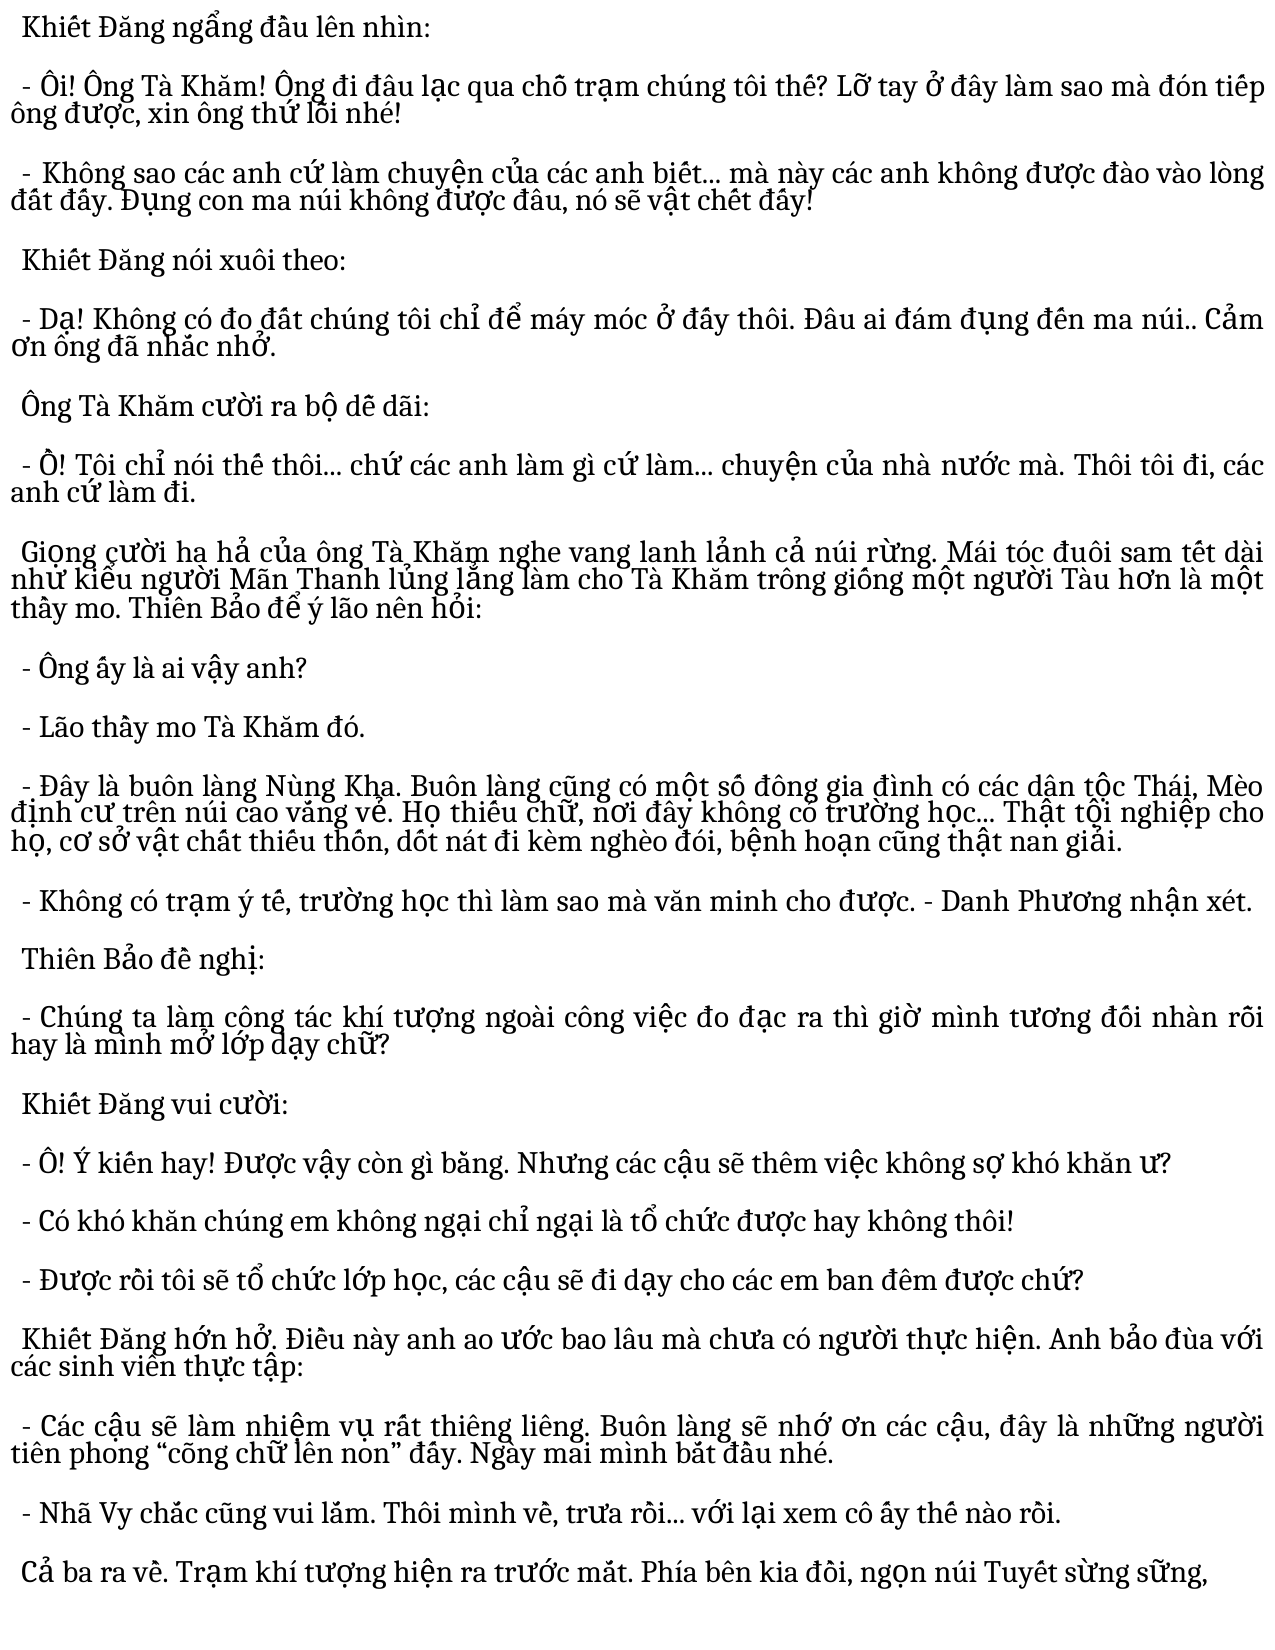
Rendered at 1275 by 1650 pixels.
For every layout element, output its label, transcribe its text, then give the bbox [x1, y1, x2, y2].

text Khiết Đăng vui cười: [21, 1086, 1275, 1122]
text Cả ba ra về. Trạm khí tượng hiện ra trước mắt. Phía bên kia đồi, ngọn núi Tuyết sừng sững, [21, 1554, 1275, 1590]
text Giọng cười ha hả của ông Tà Khăm nghe vang lanh lảnh cả núi rừng. Mái tóc đuôi sam tết dài như kiểu người Mãn Thanh lủng lẳng làm cho Tà Khăm trông giống một người Tàu hơn là một thầy mo. Thiên Bảo để ý lão nên hỏi: [10, 540, 1264, 626]
text Khiết Đăng nói xuôi theo: [21, 242, 1275, 278]
list Được rồi tôi sẽ tổ chức lớp học, các cậu sẽ đi dạy cho các em ban đêm được chứ? [21, 1262, 1275, 1298]
text Ông Tà Khăm cười ra bộ dễ dãi: [21, 388, 1275, 424]
list Các cậu sẽ làm nhiệm vụ rất thiêng liêng. Buôn làng sẽ nhớ ơn các cậu, đây là những người tiên phong “cõng chữ lên non” đấy. Ngày mai mình bắt đầu nhé. [10, 1414, 1264, 1471]
text Khiết Đăng ngẩng đầu lên nhìn: [21, 9, 1275, 45]
list Nhã Vy chắc cũng vui lắm. Thôi mình về, trưa rồi... với lại xem cô ấy thế nào rồi. [21, 1496, 1275, 1531]
list Ồ! Tôi chỉ nói thế thôi... chứ các anh làm gì cứ làm... chuyện của nhà nước mà. Thôi tôi đi, các anh cứ làm đi. [10, 453, 1264, 510]
list Đây là buôn làng Nùng Kha. Buôn làng cũng có một số đông gia đình có các dân tộc Thái, Mèo định cư trên núi cao vắng vẻ. Họ thiếu chữ, nơi đây không có trường học... Thật tội nghiệp cho họ, cơ sở vật chất thiếu thốn, dốt nát đi kèm nghèo đói, bệnh hoạn cũng thật nan giải. [10, 773, 1264, 859]
list Dạ! Không có đo đất chúng tôi chỉ để máy móc ở đấy thôi. Đâu ai đám đụng đến ma núi.. Cảm ơn ông đã nhắc nhở. [10, 307, 1264, 364]
list Ôi! Ông Tà Khăm! Ông đi đâu lạc qua chỗ trạm chúng tôi thế? Lỡ tay ở đây làm sao mà đón tiếp ông được, xin ông thứ lỗi nhé! [10, 74, 1265, 131]
text Khiết Đăng hớn hở. Điều này anh ao ước bao lâu mà chưa có người thực hiện. Anh bảo đùa với các sinh viên thực tập: [10, 1327, 1264, 1384]
list Có khó khăn chúng em không ngại chỉ ngại là tổ chức được hay không thôi! [21, 1204, 1275, 1240]
list Ô! Ý kiến hay! Được vậy còn gì bằng. Nhưng các cậu sẽ thêm việc không sợ khó khăn ư? [21, 1145, 1275, 1181]
list Chúng ta làm công tác khí tượng ngoài công việc đo đạc ra thì giờ mình tương đối nhàn rỗi hay là mình mở lớp dạy chữ? [10, 1005, 1264, 1062]
list Không sao các anh cứ làm chuyện của các anh biết... mà này các anh không được đào vào lòng đất đấy. Đụng con ma núi không được đâu, nó sẽ vật chết đấy! [10, 161, 1264, 218]
list Lão thầy mo Tà Khăm đó. [21, 709, 1275, 745]
list Không có trạm ý tế, trường học thì làm sao mà văn minh cho được. - Danh Phương nhận xét. Thiên Bảo đề nghị: [21, 883, 1252, 977]
list Ông ấy là ai vậy anh? [21, 650, 1275, 686]
